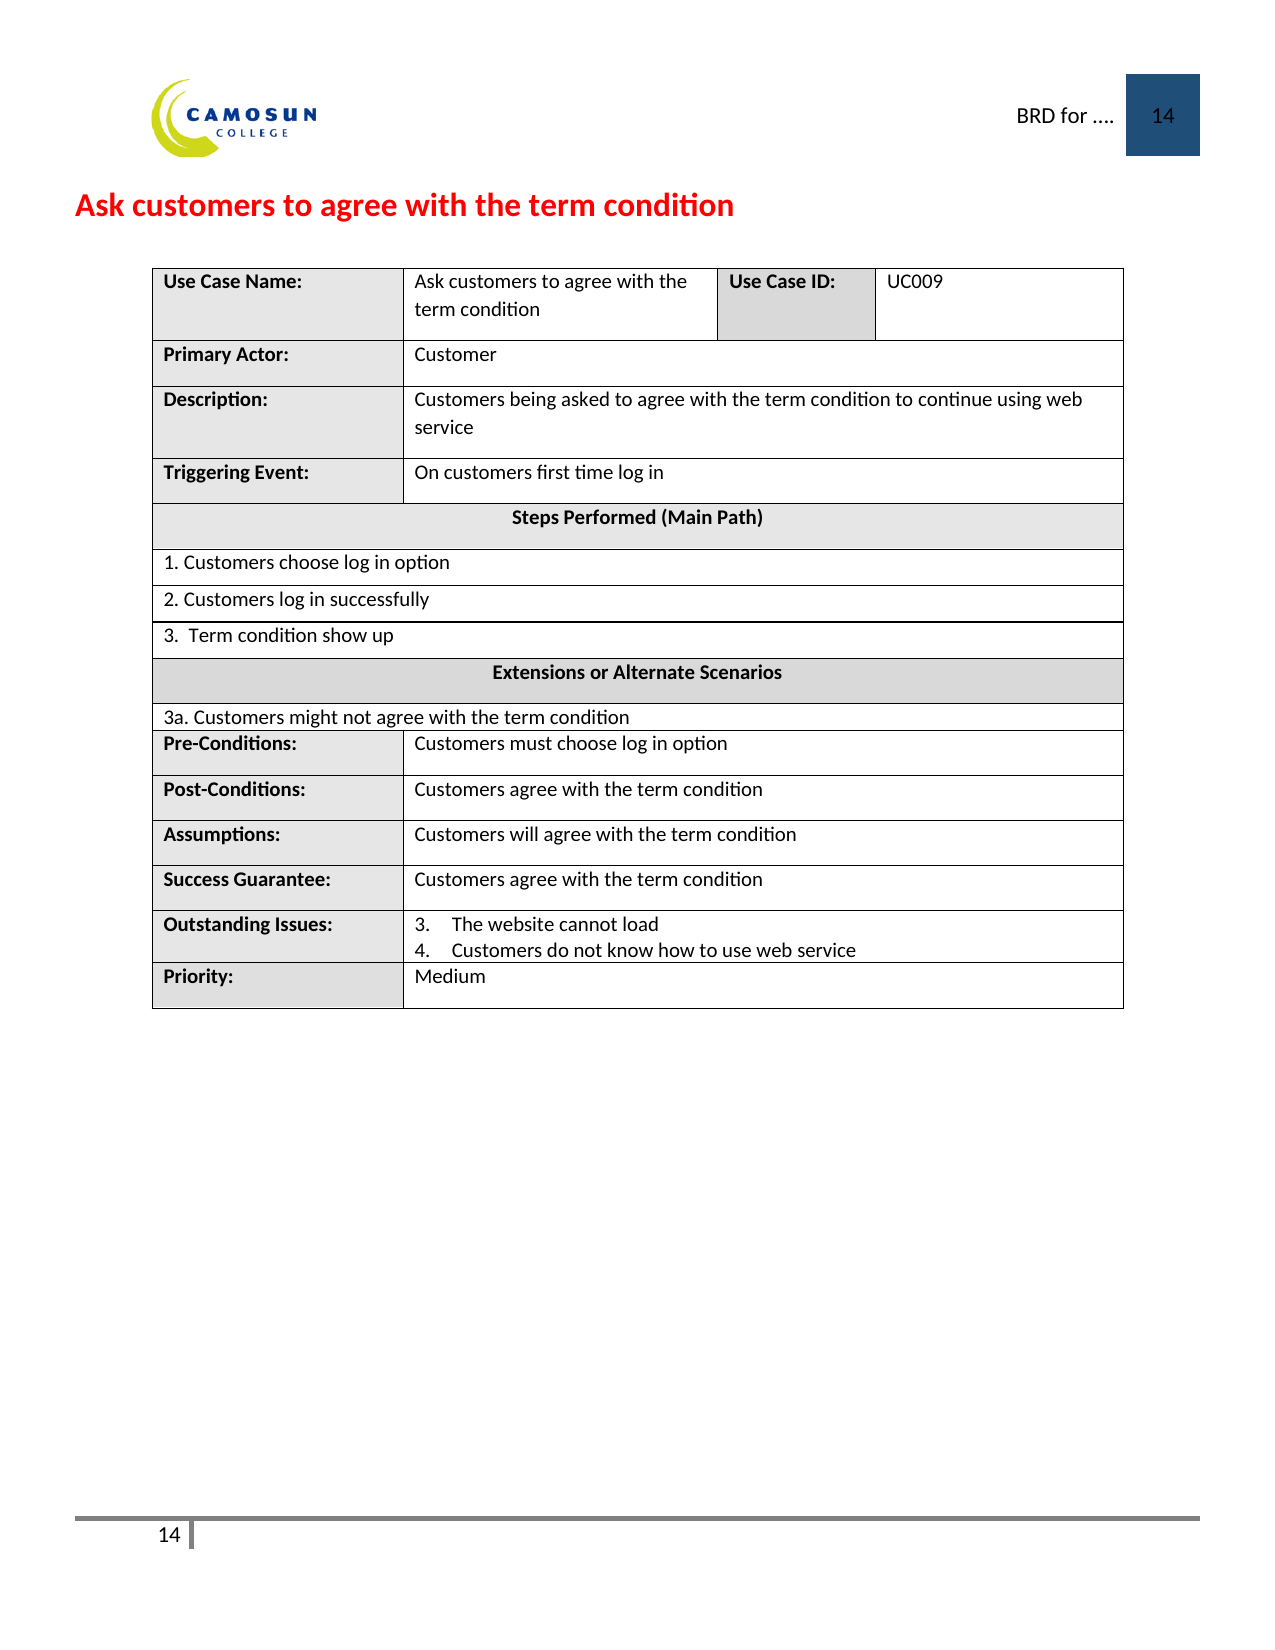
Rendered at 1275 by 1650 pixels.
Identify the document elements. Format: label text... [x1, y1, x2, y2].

table_header Use Case Name: [153, 269, 403, 340]
table_cell 1. Customers choose log in option [153, 550, 1123, 585]
table_cell Customer [404, 341, 1123, 386]
table_header UC009 [876, 269, 1123, 340]
table_cell Outstanding Issues: [153, 911, 403, 962]
table_cell Assumptions: [153, 821, 403, 865]
table_cell Post-Conditions: [153, 776, 403, 820]
table_cell Customers must choose log in option [404, 731, 1123, 775]
picture [141, 73, 321, 157]
table_cell Customers agree with the term condition [404, 866, 1123, 910]
table_cell Priority: [153, 963, 403, 1007]
table_cell On customers first time log in [404, 459, 1123, 503]
table_cell 2. Customers log in successfully [153, 586, 1123, 621]
table_cell Customers will agree with the term condition [404, 821, 1123, 865]
text Ask customers to agree with the term condition [75, 184, 1200, 225]
table_header Use Case ID: [718, 269, 875, 340]
table_cell Triggering Event: [153, 459, 403, 503]
table_cell Description: [153, 387, 403, 458]
table_cell The website cannot load Customers do not know how to use web service [404, 911, 1123, 962]
table_cell Pre-Conditions: [153, 731, 403, 775]
table_cell Steps Performed (Main Path) [153, 504, 1123, 548]
table_cell Primary Actor: [153, 341, 403, 386]
table_cell Extensions or Alternate Scenarios [153, 659, 1123, 703]
table_cell Success Guarantee: [153, 866, 403, 910]
table_cell 3a. Customers might not agree with the term condition [153, 704, 1123, 729]
table_cell Customers being asked to agree with the term condition to continue using web service [404, 387, 1123, 458]
table_cell Customers agree with the term condition [404, 776, 1123, 820]
table_cell 3. Term condition show up [153, 623, 1123, 658]
table_cell Medium [404, 963, 1123, 1007]
table_header Ask customers to agree with the term condition [404, 269, 717, 340]
